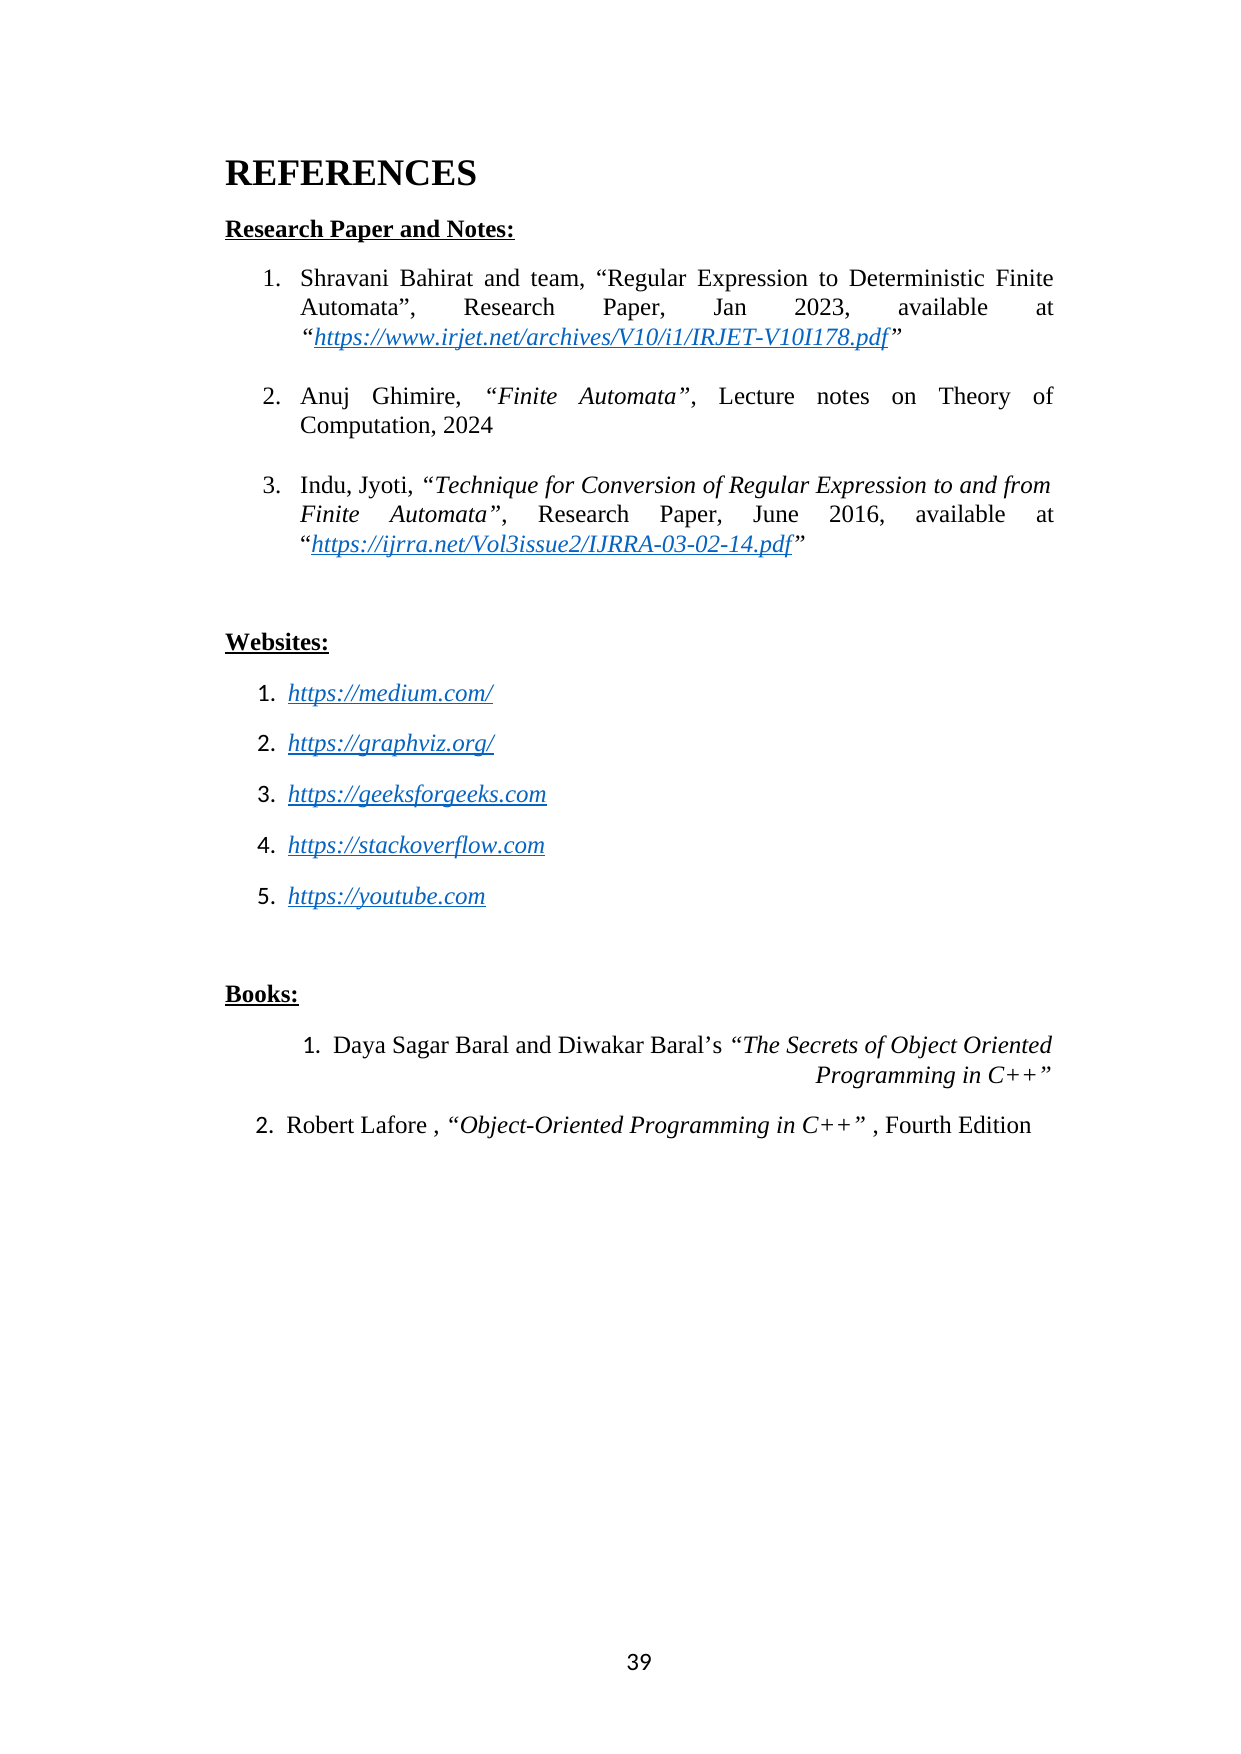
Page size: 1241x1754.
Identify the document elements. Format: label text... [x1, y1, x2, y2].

text Research Paper and Notes: [225, 214, 1054, 242]
text Books: [225, 979, 1090, 1008]
list https://geeksforgeeks.com [257, 778, 1054, 809]
list Anuj Ghimire, “Finite Automata”, Lecture notes on Theory of Computation, 2024 [262, 381, 1054, 439]
list https://graphviz.org/ [257, 728, 1054, 758]
list https://youtube.com [257, 880, 1054, 910]
list Daya Sagar Baral and Diwakar Baral’s “The Secrets of Object Oriented Programming in C++” [255, 1029, 1054, 1089]
text REFERENCES [225, 150, 1054, 193]
list Robert Lafore , “Object-Oriented Programming in C++” , Fourth Edition [255, 1109, 1054, 1140]
list Indu, Jyoti, “Technique for Conversion of Regular Expression to and from Finite Automata”, Research Paper, June 2016, available at “https://ijrra.net/Vol3issue2/IJRRA-03-02-14.pdf” [262, 470, 1054, 558]
list https://medium.com/ [257, 677, 1054, 707]
text Websites: [225, 627, 1090, 656]
list https://stackoverflow.com [257, 829, 1054, 859]
list Shravani Bahirat and team, “Regular Expression to Deterministic Finite Automata”, Research Paper, Jan 2023, available at “https://www.irjet.net/archives/V10/i1/IRJET-V10I178.pdf” [262, 263, 1054, 351]
